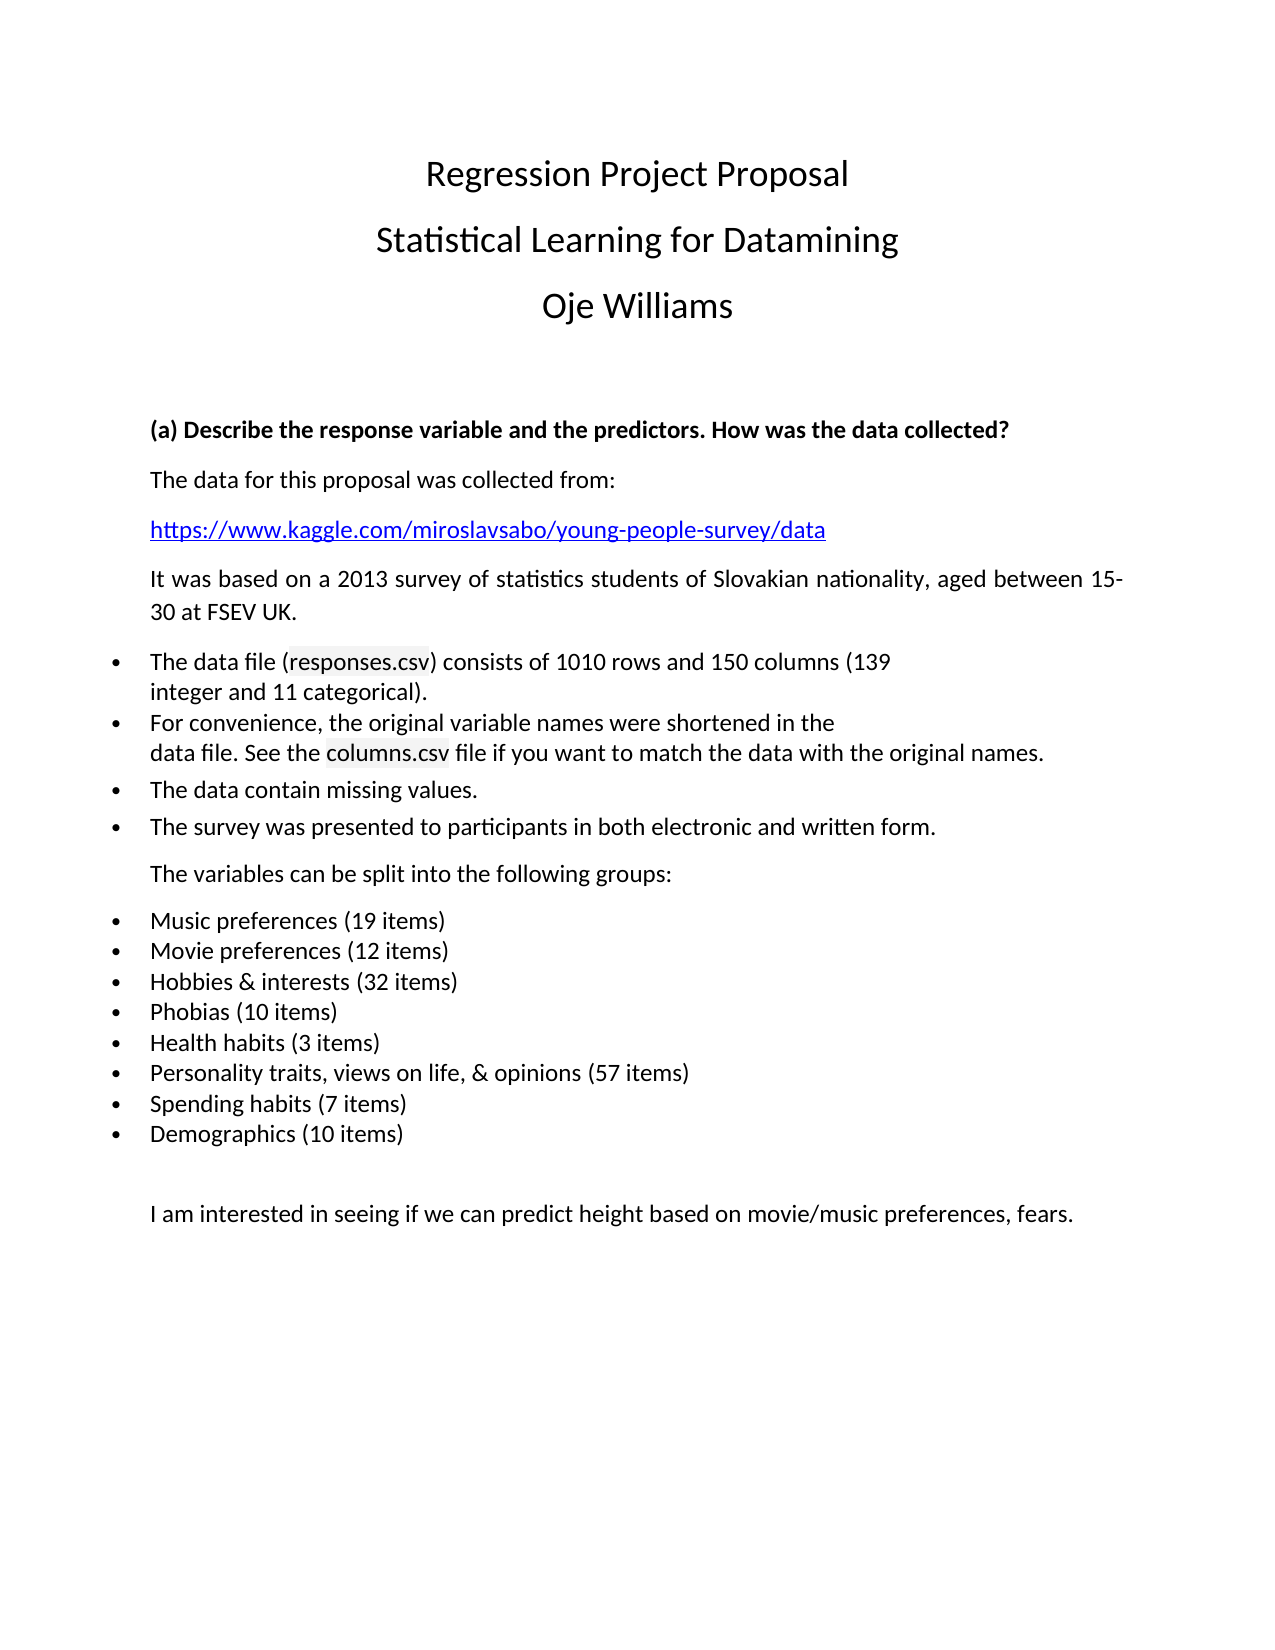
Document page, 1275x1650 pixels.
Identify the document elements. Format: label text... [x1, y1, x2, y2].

list Hobbies & interests (32 items) [112, 966, 1125, 996]
text I am interested in seeing if we can predict height based on movie/music preferences, fears. [150, 1199, 1125, 1229]
list Personality traits, views on life, & opinions (57 items) [112, 1057, 1125, 1088]
list Health habits (3 items) [112, 1027, 1125, 1057]
list Demographics (10 items) [112, 1118, 1125, 1149]
text Regression Project Proposal [150, 150, 1125, 196]
text It was based on a 2013 survey of statistics students of Slovakian nationality, aged between 15-30 at FSEV UK. [150, 563, 1125, 627]
text The data for this proposal was collected from: [150, 464, 1125, 495]
list The survey was presented to participants in both electronic and written form. [112, 811, 1125, 841]
list Movie preferences (12 items) [112, 935, 1125, 966]
text (a) Describe the response variable and the predictors. How was the data collected? [150, 414, 1125, 445]
list The data contain missing values. [112, 774, 1125, 805]
list Spending habits (7 items) [112, 1088, 1125, 1118]
text https://www.kaggle.com/miroslavsabo/young-people-survey/data [150, 514, 1125, 544]
text Statistical Learning for Datamining [150, 216, 1125, 262]
list For convenience, the original variable names were shortened in the data file. See the columns.csv file if you want to match the data with the original names. [112, 707, 1125, 768]
list Music preferences (19 items) [112, 905, 1125, 935]
text Oje Williams [150, 282, 1125, 328]
list The data file (responses.csv) consists of 1010 rows and 150 columns (139 integer and 11 categorical). [112, 646, 1125, 707]
text The variables can be split into the following groups: [150, 858, 1125, 888]
list Phobias (10 items) [112, 996, 1125, 1027]
